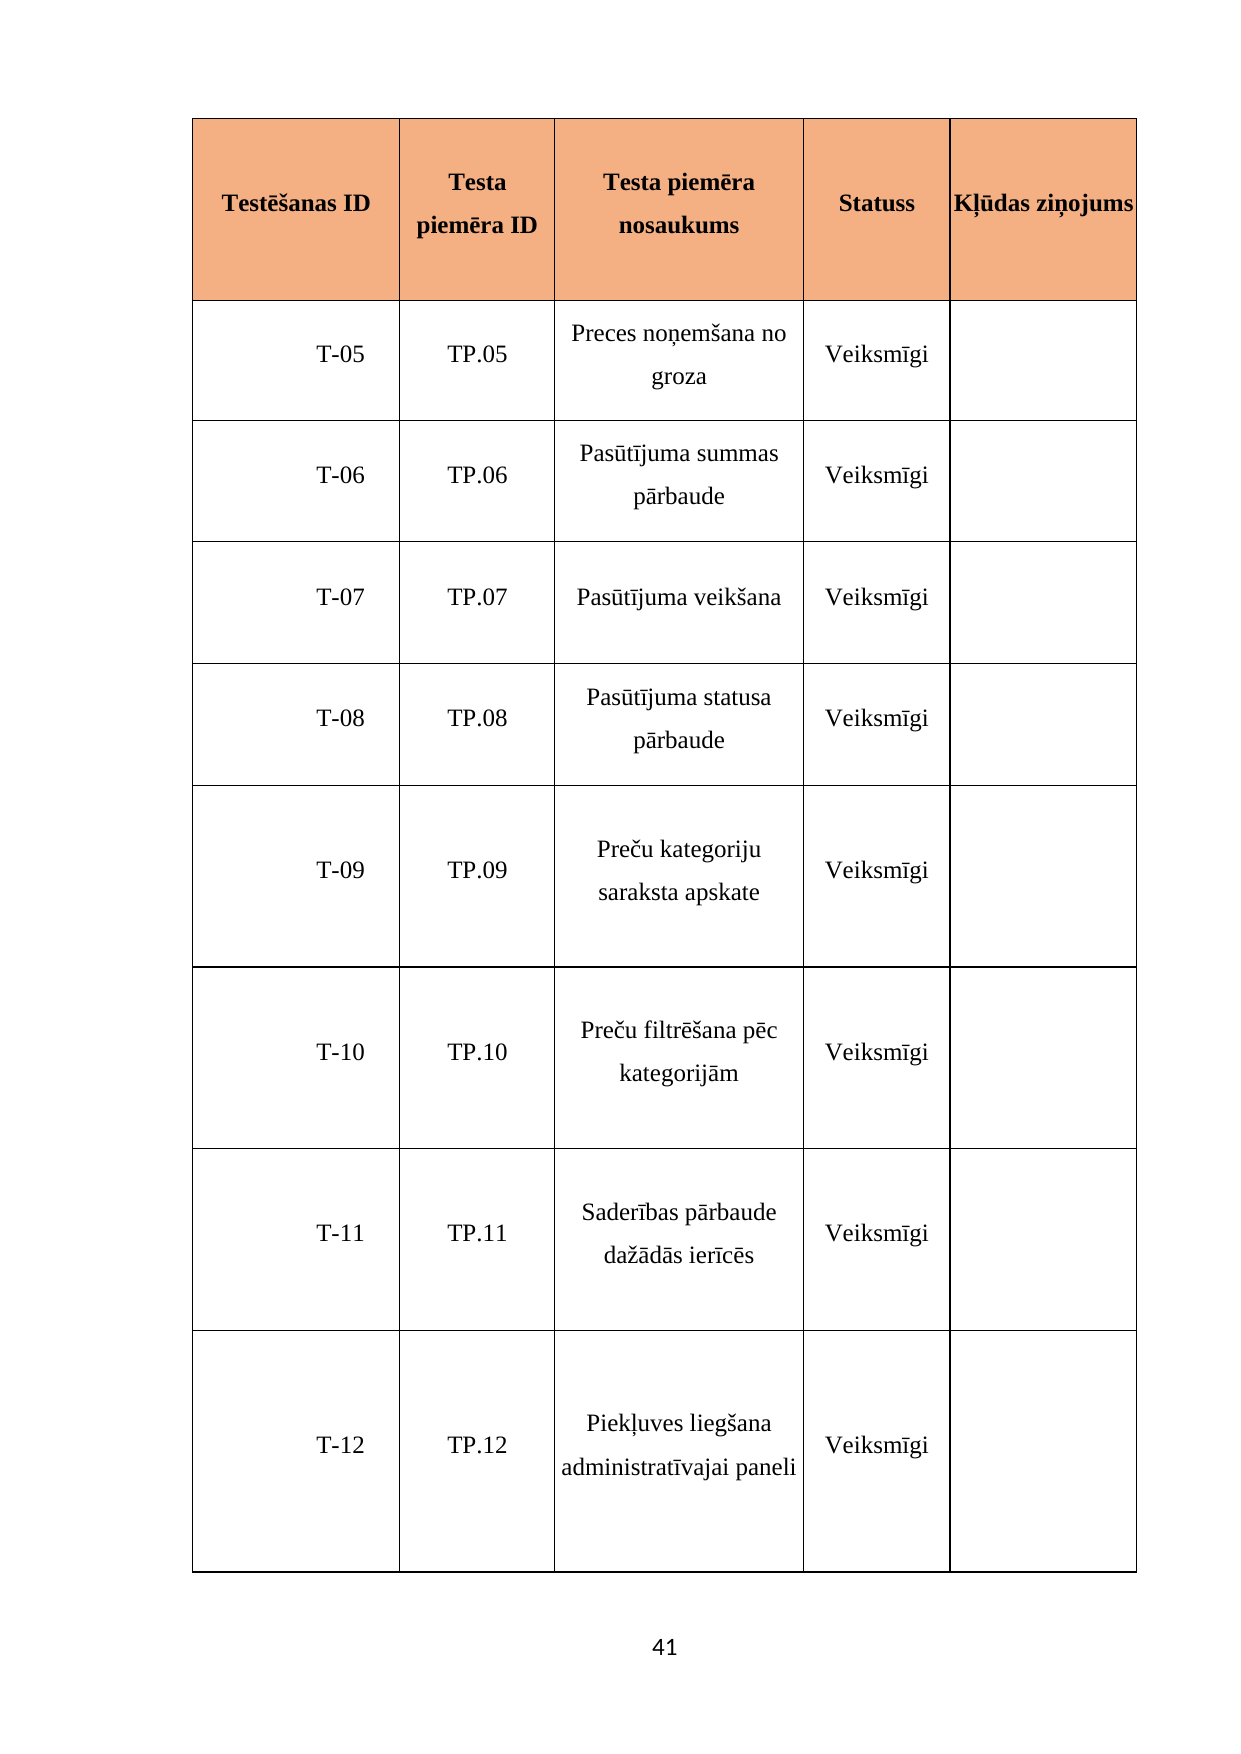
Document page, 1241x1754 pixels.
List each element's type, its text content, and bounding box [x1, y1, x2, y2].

table_cell TP.09 [400, 786, 554, 966]
table_cell T-09 [193, 786, 399, 966]
table_cell Pasūtījuma veikšana [555, 542, 803, 663]
table_cell Preču filtrēšana pēc kategorijām [555, 968, 803, 1148]
table_cell TP.10 [400, 968, 554, 1148]
table_cell TP.05 [400, 301, 554, 419]
table_cell T-06 [193, 421, 399, 541]
table_cell TP.08 [400, 664, 554, 785]
table_cell T-08 [193, 664, 399, 785]
table_cell [951, 542, 1136, 663]
table_cell Pasūtījuma summas pārbaude [555, 421, 803, 541]
table_cell T-12 [193, 1331, 399, 1571]
table_cell Preču kategoriju saraksta apskate [555, 786, 803, 966]
table_cell T-05 [193, 301, 399, 419]
table_cell Veiksmīgi [804, 664, 949, 785]
table_cell Veiksmīgi [804, 1331, 949, 1571]
table_cell [951, 301, 1136, 419]
table_cell Veiksmīgi [804, 542, 949, 663]
table_cell TP.12 [400, 1331, 554, 1571]
table_cell Veiksmīgi [804, 301, 949, 419]
table_cell T-11 [193, 1149, 399, 1330]
table_cell Saderības pārbaude dažādās ierīcēs [555, 1149, 803, 1330]
table_cell T-07 [193, 542, 399, 663]
table_cell Pasūtījuma statusa pārbaude [555, 664, 803, 785]
table_cell TP.07 [400, 542, 554, 663]
table_cell [951, 664, 1136, 785]
table_cell TP.11 [400, 1149, 554, 1330]
table_cell [951, 1149, 1136, 1330]
table_header Testēšanas ID [193, 119, 399, 300]
table_header Testa piemēra ID [400, 119, 554, 300]
table_cell T-10 [193, 968, 399, 1148]
table_cell Veiksmīgi [804, 1149, 949, 1330]
table_cell TP.06 [400, 421, 554, 541]
table_cell Veiksmīgi [804, 968, 949, 1148]
table_cell Veiksmīgi [804, 421, 949, 541]
table_header Statuss [804, 119, 949, 300]
table_cell [951, 786, 1136, 966]
table_cell Veiksmīgi [804, 786, 949, 966]
table_cell Preces noņemšana no groza [555, 301, 803, 419]
table_cell [951, 421, 1136, 541]
table_cell Piekļuves liegšana administratīvajai paneli [555, 1331, 803, 1571]
table_header Kļūdas ziņojums [951, 119, 1136, 300]
table_cell [951, 1331, 1136, 1571]
table_header Testa piemēra nosaukums [555, 119, 803, 300]
table_cell [951, 968, 1136, 1148]
